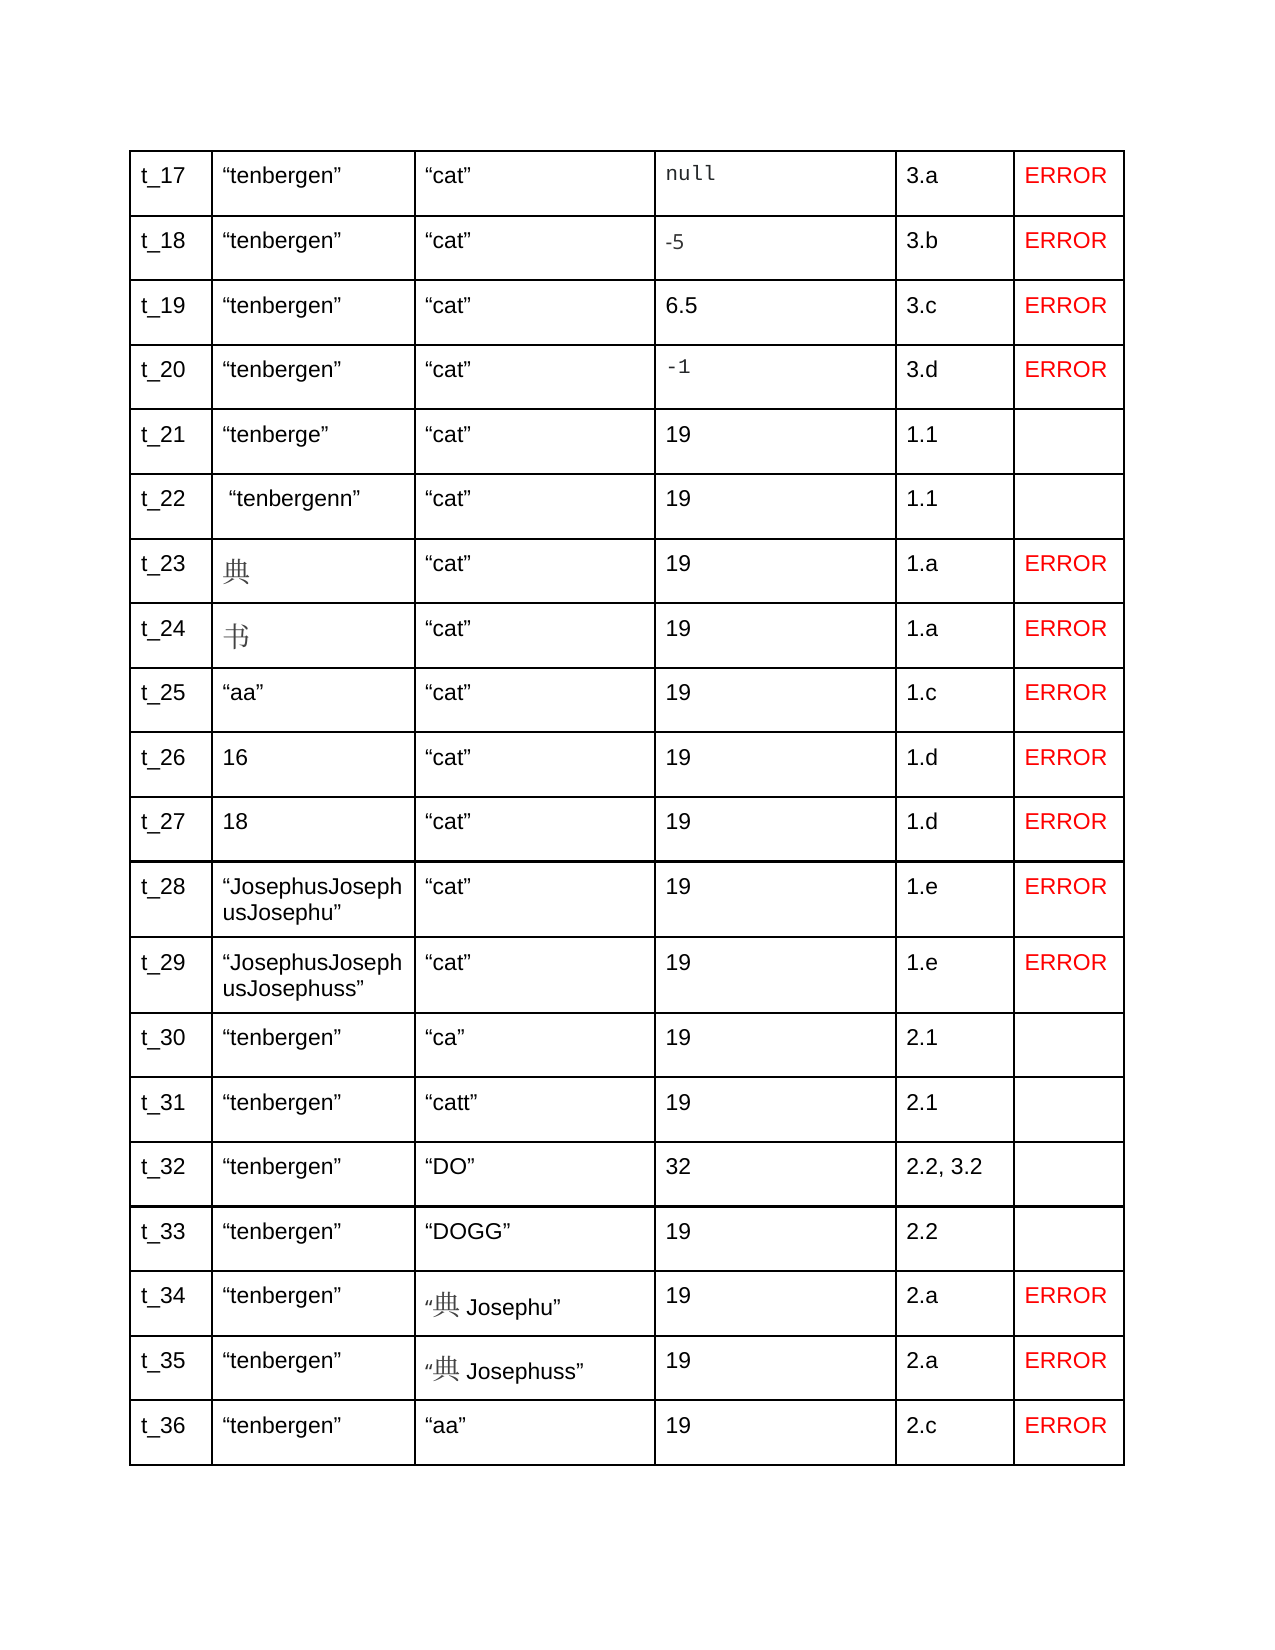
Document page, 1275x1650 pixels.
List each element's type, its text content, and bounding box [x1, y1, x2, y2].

table_cell t_21 [131, 410, 211, 473]
table_cell “catt” [416, 1078, 654, 1141]
table_cell t_23 [131, 540, 211, 602]
table_cell 2.c [897, 1401, 1013, 1464]
table_cell t_32 [131, 1143, 211, 1205]
table_cell t_29 [131, 938, 211, 1012]
table_cell -1 [656, 346, 895, 408]
table_cell “cat” [416, 863, 654, 936]
table_cell 19 [656, 733, 895, 796]
table_cell -5 [656, 217, 895, 279]
table_cell 19 [656, 604, 895, 667]
table_cell ERROR [1015, 281, 1123, 344]
table_cell [1015, 410, 1123, 473]
table_cell ERROR [1015, 217, 1123, 279]
table_cell ERROR [1015, 938, 1123, 1012]
table_cell ERROR [1015, 669, 1123, 731]
table_cell 1.a [897, 604, 1013, 667]
table_cell 1.1 [897, 475, 1013, 537]
table_cell t_24 [131, 604, 211, 667]
table_cell t_27 [131, 798, 211, 860]
table_cell “ca” [416, 1014, 654, 1076]
table_cell “cat” [416, 669, 654, 731]
table_cell t_34 [131, 1272, 211, 1334]
table_cell 2.a [897, 1337, 1013, 1399]
table_cell “JosephusJosephusJosephuss” [213, 938, 414, 1012]
table_cell t_30 [131, 1014, 211, 1076]
table_cell [1015, 475, 1123, 537]
table_cell 19 [656, 1272, 895, 1334]
table_cell 19 [656, 1014, 895, 1076]
table_cell t_20 [131, 346, 211, 408]
table_cell 19 [656, 938, 895, 1012]
table_cell t_28 [131, 863, 211, 936]
table_cell 1.a [897, 540, 1013, 602]
table_cell 2.2, 3.2 [897, 1143, 1013, 1205]
table_cell ERROR [1015, 863, 1123, 936]
table_cell 19 [656, 540, 895, 602]
table_cell 1.d [897, 733, 1013, 796]
table_cell t_19 [131, 281, 211, 344]
table_cell “tenbergen” [213, 1401, 414, 1464]
table_cell “JosephusJosephusJosephu” [213, 863, 414, 936]
table_cell “cat” [416, 281, 654, 344]
table_cell 19 [656, 669, 895, 731]
table_cell “tenbergen” [213, 1143, 414, 1205]
table_cell 2.1 [897, 1078, 1013, 1141]
table_cell “tenbergenn” [213, 475, 414, 537]
table_cell t_25 [131, 669, 211, 731]
table_cell “tenbergen” [213, 217, 414, 279]
table_cell “tenbergen” [213, 152, 414, 214]
table_cell t_17 [131, 152, 211, 214]
table_cell “tenbergen” [213, 281, 414, 344]
table_cell 1.c [897, 669, 1013, 731]
table_cell “tenbergen” [213, 1014, 414, 1076]
table_cell [1015, 1143, 1123, 1205]
table_cell 典 [213, 540, 414, 602]
table_cell t_22 [131, 475, 211, 537]
table_cell ERROR [1015, 798, 1123, 860]
table_cell 3.a [897, 152, 1013, 214]
table_cell “DOGG” [416, 1208, 654, 1270]
table_cell “cat” [416, 475, 654, 537]
table_cell 19 [656, 1337, 895, 1399]
table_cell 19 [656, 1401, 895, 1464]
table_cell 书 [213, 604, 414, 667]
table_cell 3.c [897, 281, 1013, 344]
table_cell t_36 [131, 1401, 211, 1464]
table_cell ERROR [1015, 152, 1123, 214]
table_cell ERROR [1015, 1272, 1123, 1334]
table_cell t_18 [131, 217, 211, 279]
table_cell 1.d [897, 798, 1013, 860]
table_cell “tenbergen” [213, 1208, 414, 1270]
table_cell “tenbergen” [213, 1272, 414, 1334]
table_cell “cat” [416, 604, 654, 667]
table_cell 2.1 [897, 1014, 1013, 1076]
table_cell [1015, 1208, 1123, 1270]
table_cell 2.2 [897, 1208, 1013, 1270]
table_cell “cat” [416, 346, 654, 408]
table_cell t_26 [131, 733, 211, 796]
table_cell “cat” [416, 938, 654, 1012]
table_cell null [656, 152, 895, 214]
table_cell 19 [656, 410, 895, 473]
table_cell ERROR [1015, 346, 1123, 408]
table_cell 3.b [897, 217, 1013, 279]
table_cell 3.d [897, 346, 1013, 408]
table_cell 19 [656, 798, 895, 860]
table_cell t_33 [131, 1208, 211, 1270]
table_cell “cat” [416, 152, 654, 214]
table_cell ERROR [1015, 604, 1123, 667]
table_cell t_31 [131, 1078, 211, 1141]
table_cell “tenbergen” [213, 1078, 414, 1141]
table_cell 19 [656, 863, 895, 936]
table_cell 1.e [897, 863, 1013, 936]
table_cell ERROR [1015, 733, 1123, 796]
table_cell “tenbergen” [213, 1337, 414, 1399]
table_cell 1.1 [897, 410, 1013, 473]
table_cell “cat” [416, 798, 654, 860]
table_cell [1015, 1014, 1123, 1076]
table_cell t_35 [131, 1337, 211, 1399]
table_cell 16 [213, 733, 414, 796]
table_cell 18 [213, 798, 414, 860]
table_cell [1015, 1078, 1123, 1141]
table_cell “cat” [416, 217, 654, 279]
table_cell 32 [656, 1143, 895, 1205]
table_cell ERROR [1015, 1337, 1123, 1399]
table_cell “aa” [416, 1401, 654, 1464]
table_cell 19 [656, 475, 895, 537]
table_cell 19 [656, 1078, 895, 1141]
table_cell “cat” [416, 410, 654, 473]
table_cell “DO” [416, 1143, 654, 1205]
table_cell 19 [656, 1208, 895, 1270]
table_cell “tenberge” [213, 410, 414, 473]
table_cell “典Josephu” [416, 1272, 654, 1334]
table_cell “aa” [213, 669, 414, 731]
table_cell “典Josephuss” [416, 1337, 654, 1399]
table_cell 1.e [897, 938, 1013, 1012]
table_cell ERROR [1015, 540, 1123, 602]
table_cell “tenbergen” [213, 346, 414, 408]
table_cell “cat” [416, 733, 654, 796]
table_cell 6.5 [656, 281, 895, 344]
table_cell 2.a [897, 1272, 1013, 1334]
table_cell “cat” [416, 540, 654, 602]
table_cell ERROR [1015, 1401, 1123, 1464]
